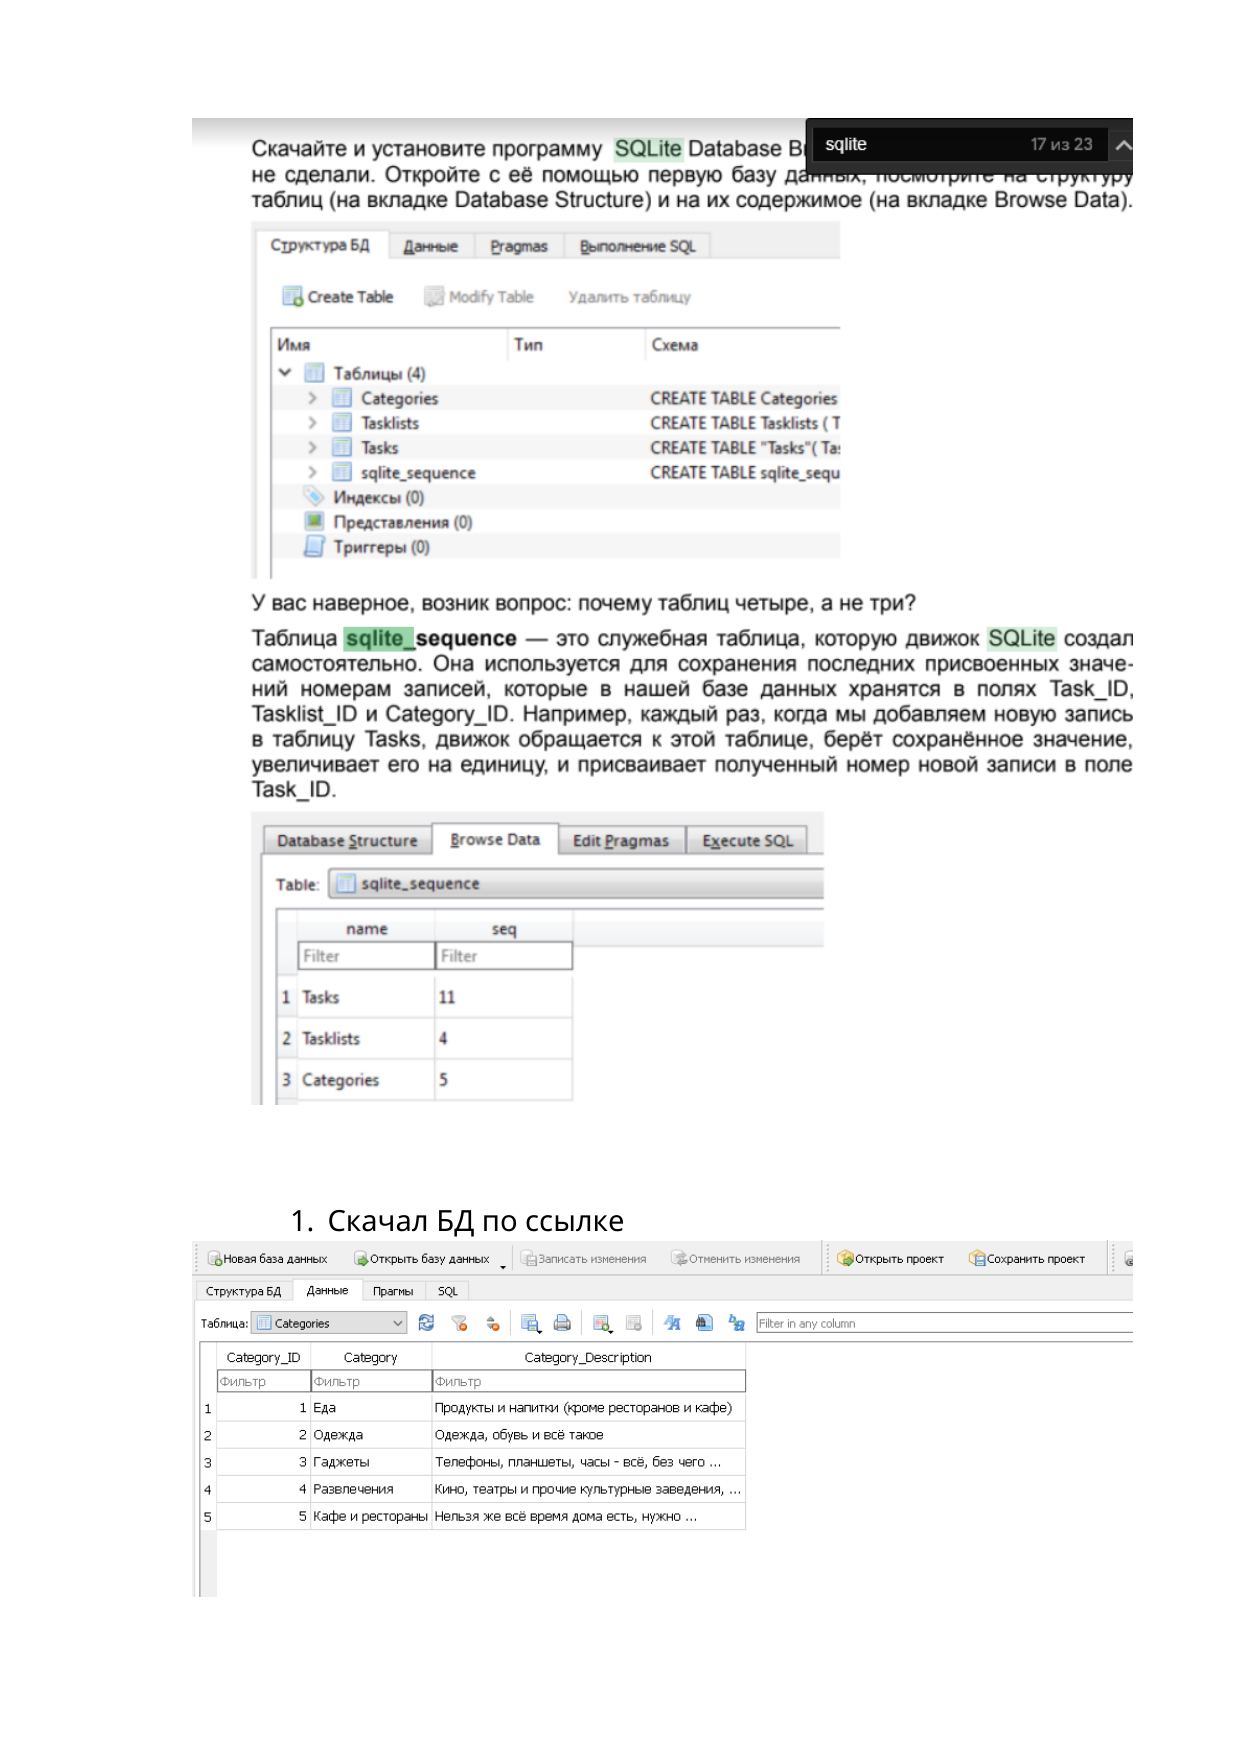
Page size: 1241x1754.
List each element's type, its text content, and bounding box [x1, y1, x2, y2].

picture [192, 1240, 1133, 1597]
picture [192, 118, 1133, 1105]
list Скачал БД по ссылке [290, 1201, 1152, 1240]
